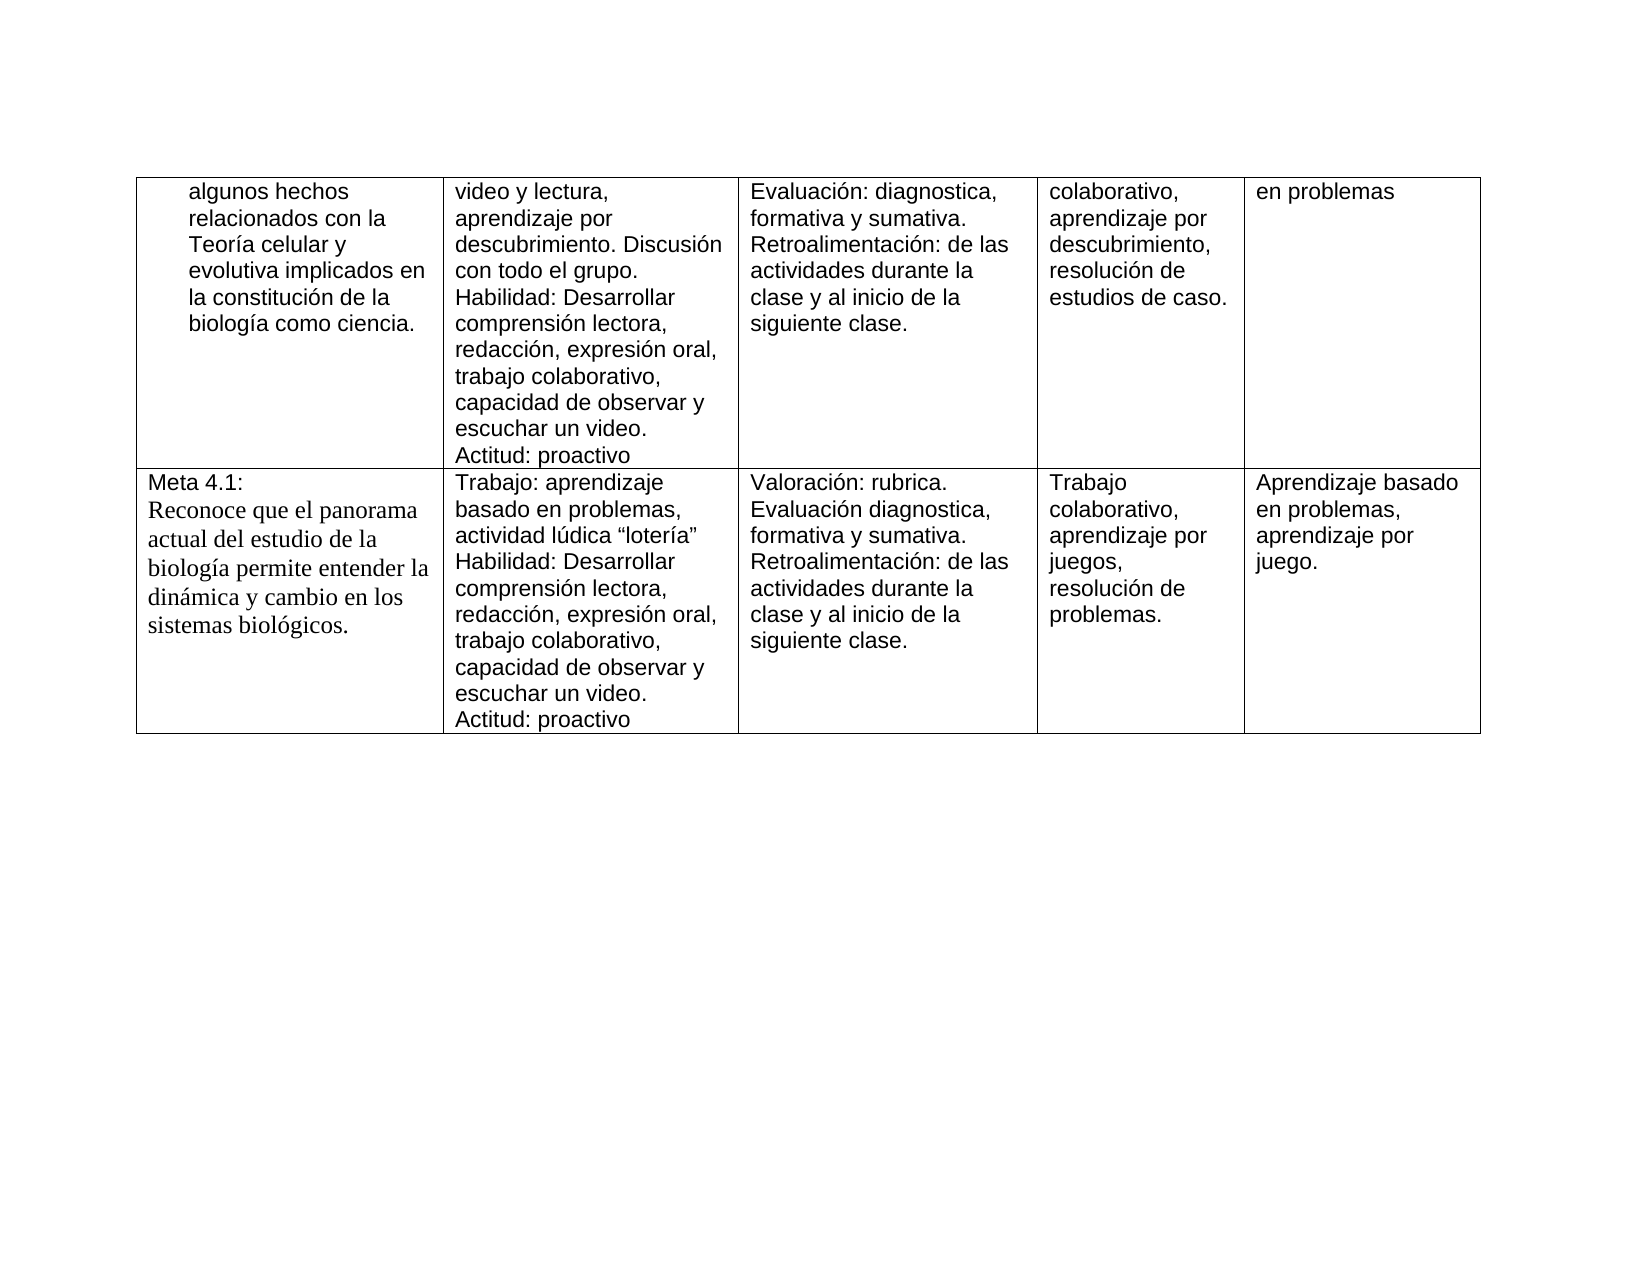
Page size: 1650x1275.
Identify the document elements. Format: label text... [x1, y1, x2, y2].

table_cell Meta 3.1: Conocerá algunos hechos relacionados con la Teoría celular y evolutiva implicados en la constitución de la biología como ciencia. [137, 178, 443, 468]
table_cell Meta 4.1: Reconoce que el panorama actual del estudio de la biología permite entender la dinámica y cambio en los sistemas biológicos. [137, 469, 443, 733]
table_cell Trabajo colaborativo, aprendizaje por juegos, resolución de problemas. [1038, 469, 1244, 733]
table_cell Valoración: rubrica. Evaluación diagnostica, formativa y sumativa. Retroalimentación: de las actividades durante la clase y al inicio de la siguiente clase. [739, 469, 1037, 733]
table_cell Trabajo colaborativo, aprendizaje por descubrimiento, resolución de estudios de caso. [1038, 178, 1244, 468]
table_cell Aprendizaje basado en problemas, aprendizaje por juego. [1245, 469, 1480, 733]
table_cell Aprendizaje basado en problemas [1245, 178, 1480, 468]
table_cell Trabajo: aprendizaje basado en problemas, actividad lúdica “lotería” Habilidad: Desarrollar comprensión lectora, redacción, expresión oral, trabajo colaborativo, capacidad de observar y escuchar un video. Actitud: proactivo [444, 469, 738, 733]
